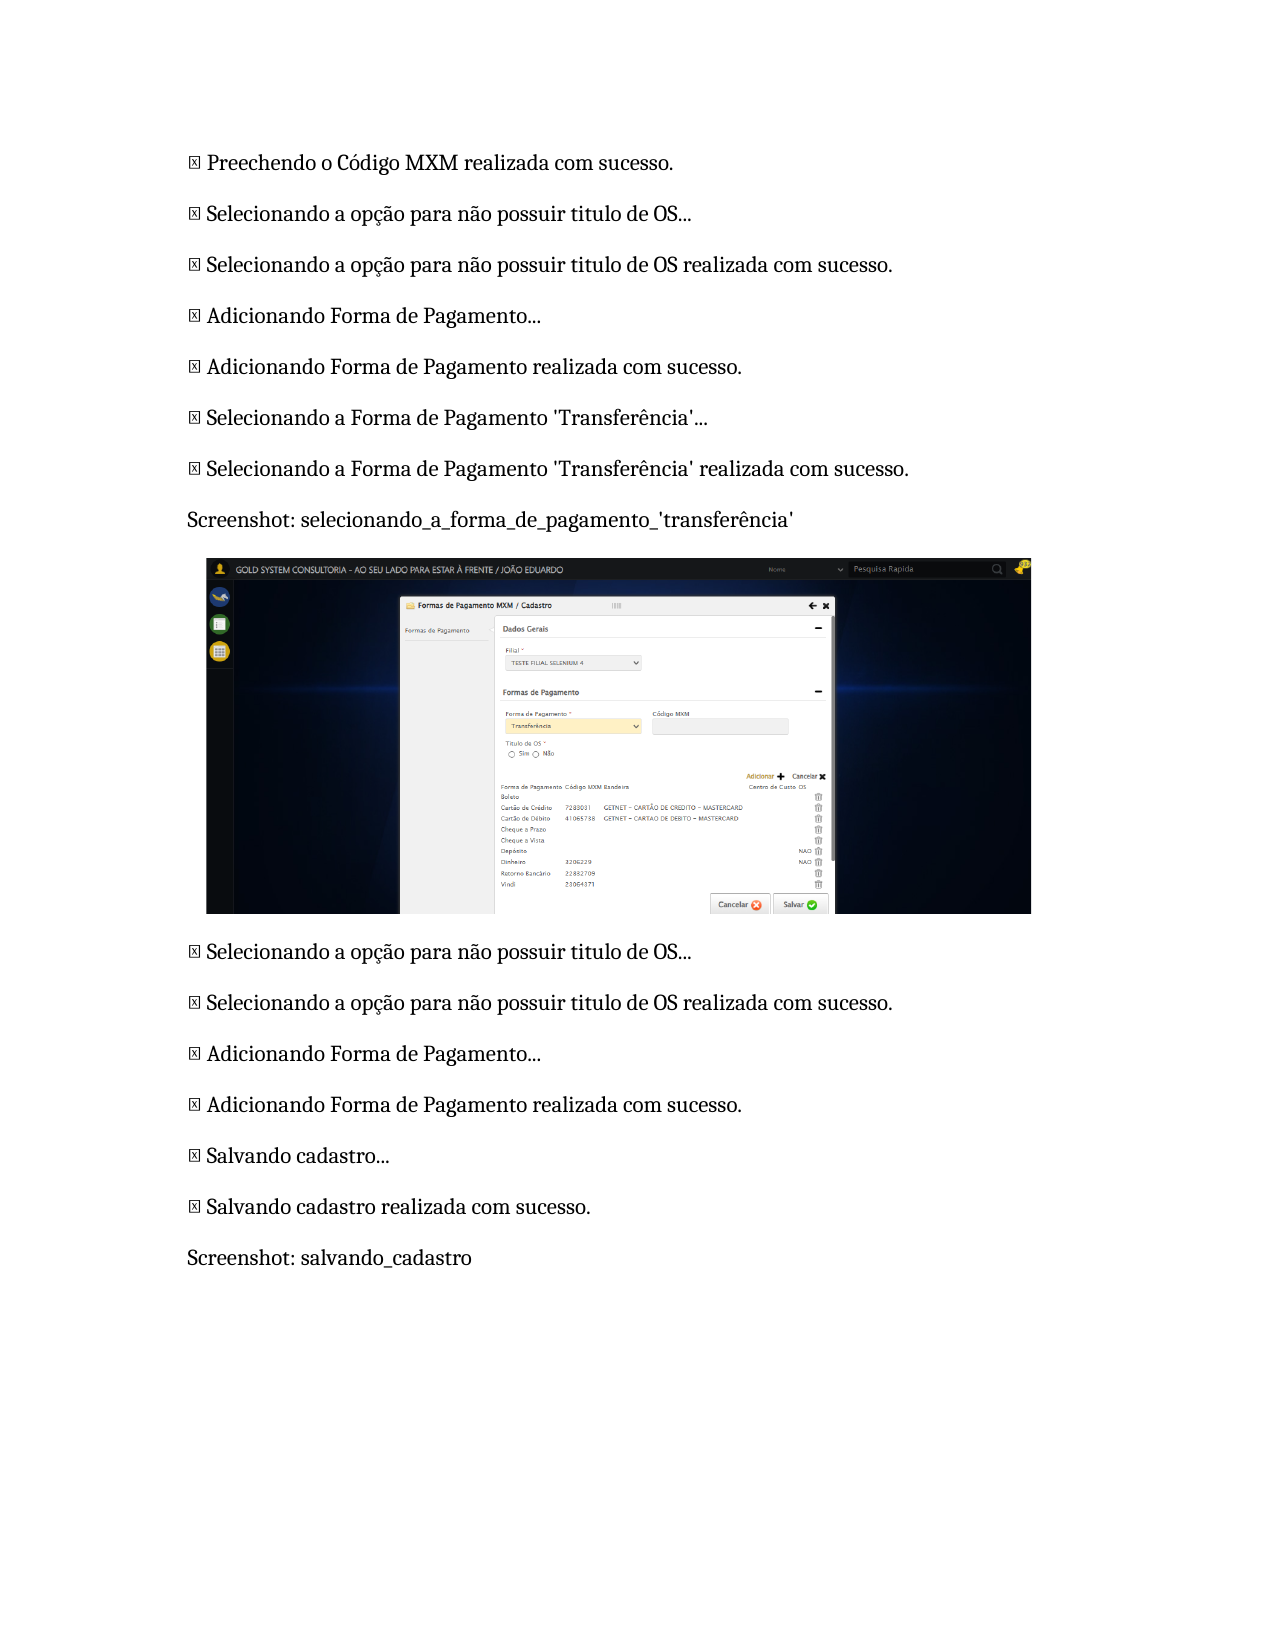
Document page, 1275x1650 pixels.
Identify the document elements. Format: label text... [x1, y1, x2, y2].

text Screenshot: salvando_cadastro [187, 1245, 1087, 1271]
text ✅ Salvando cadastro realizada com sucesso. [187, 1194, 1087, 1220]
text ✅ Preechendo o Código MXM realizada com sucesso. [187, 150, 1087, 176]
text ✅ Selecionando a opção para não possuir titulo de OS realizada com sucesso. [187, 990, 1087, 1016]
text ✅ Adicionando Forma de Pagamento realizada com sucesso. [187, 1092, 1087, 1118]
text ✅ Adicionando Forma de Pagamento realizada com sucesso. [187, 354, 1087, 381]
text 🔄 Selecionando a Forma de Pagamento 'Transferência'... [187, 405, 1087, 432]
picture [206, 558, 1032, 914]
text 🔄 Adicionando Forma de Pagamento... [187, 303, 1087, 329]
text 🔄 Selecionando a opção para não possuir titulo de OS... [187, 939, 1087, 965]
text 🔄 Adicionando Forma de Pagamento... [187, 1041, 1087, 1067]
text ✅ Selecionando a Forma de Pagamento 'Transferência' realizada com sucesso. [187, 456, 1087, 483]
text ✅ Selecionando a opção para não possuir titulo de OS realizada com sucesso. [187, 252, 1087, 278]
text Screenshot: selecionando_a_forma_de_pagamento_'transferência' [187, 507, 1087, 534]
text 🔄 Salvando cadastro... [187, 1143, 1087, 1169]
text 🔄 Selecionando a opção para não possuir titulo de OS... [187, 201, 1087, 227]
